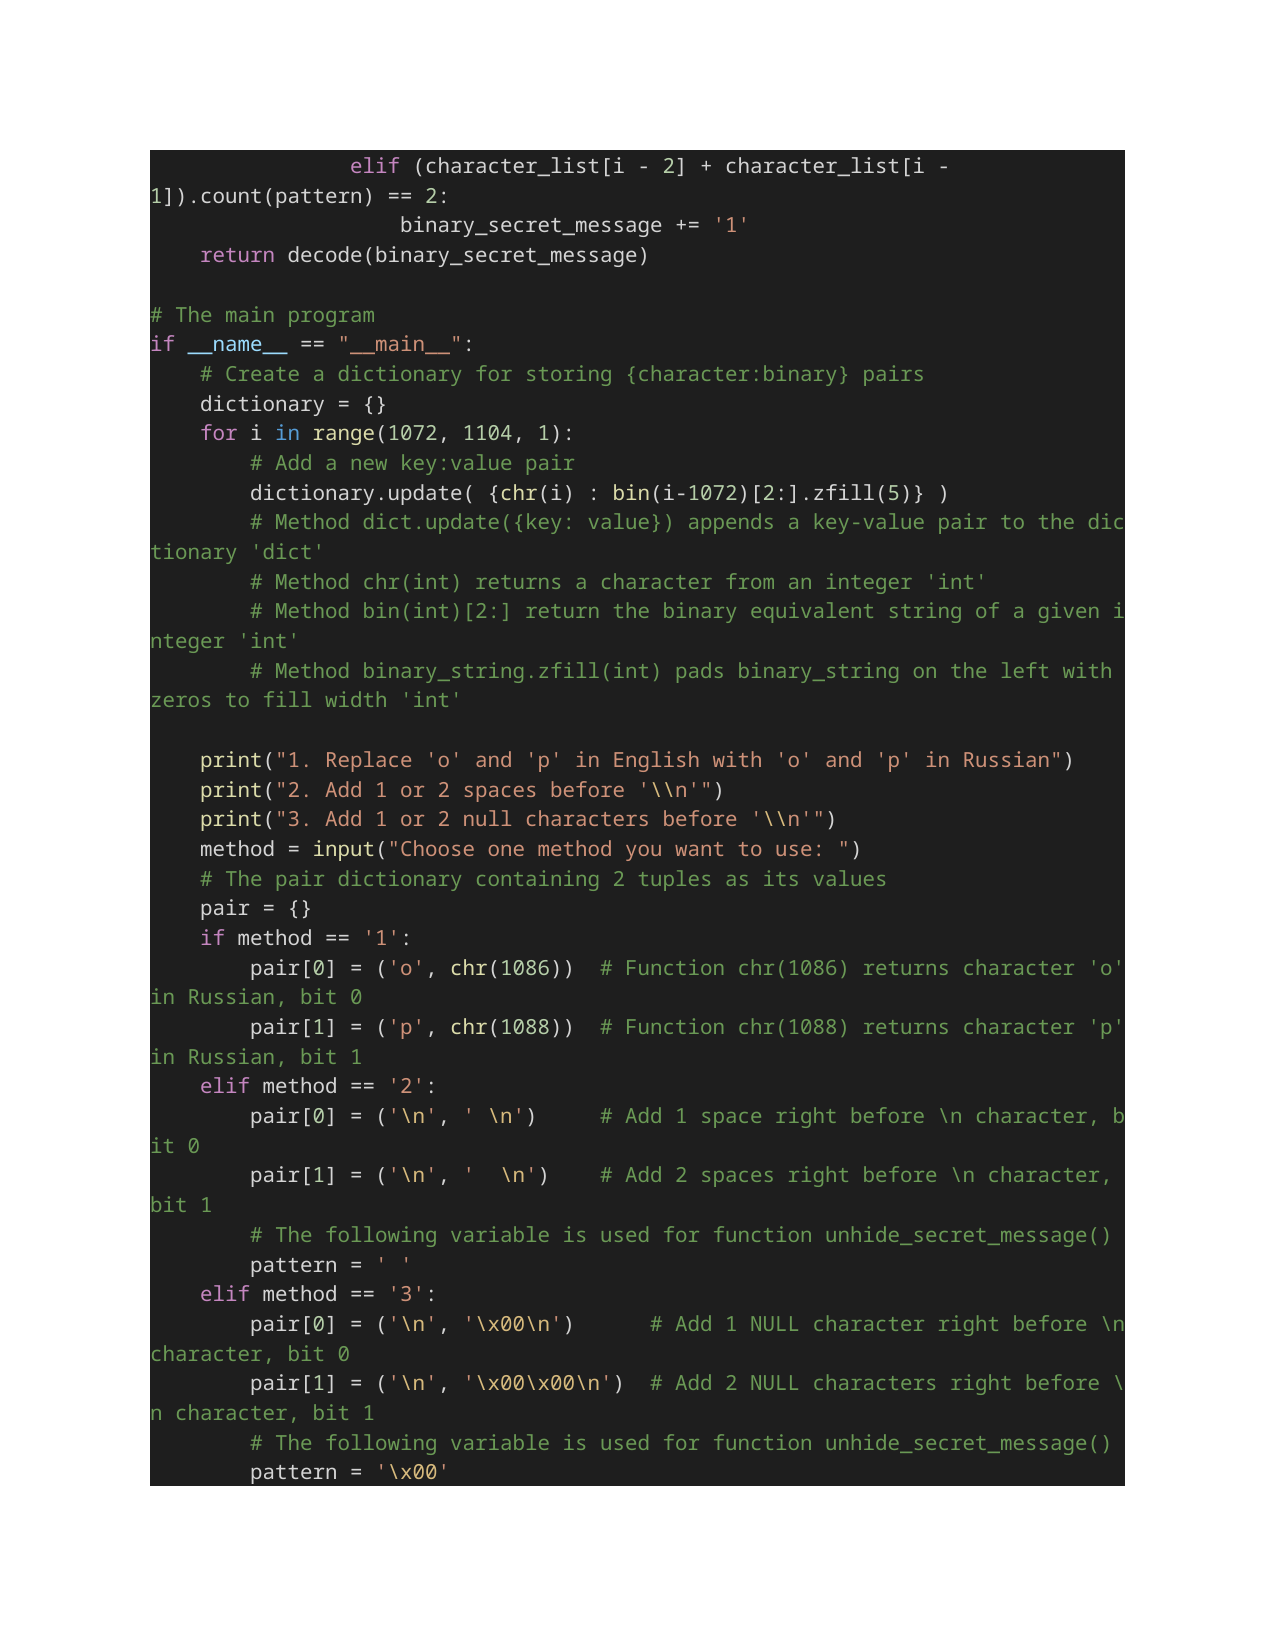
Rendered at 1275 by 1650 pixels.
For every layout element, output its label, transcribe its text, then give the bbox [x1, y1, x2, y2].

text # Method binary_string.zfill(int) pads binary_string on the left with zeros to fill width 'int' [150, 655, 1125, 714]
text binary_secret_message += '1' [150, 209, 1125, 239]
text pair = {} [150, 892, 1125, 922]
text for i in range(1072, 1104, 1): [150, 417, 1125, 447]
text pair[0] = ('\n', '\x00\n') # Add 1 NULL character right before \n character, bit 0 [150, 1308, 1125, 1367]
text pair[1] = ('\n', ' \n') # Add 2 spaces right before \n character, bit 1 [150, 1159, 1125, 1219]
text # Method bin(int)[2:] return the binary equivalent string of a given integer 'int' [150, 595, 1125, 655]
text pair[0] = ('o', chr(1086)) # Function chr(1086) returns character 'o' in Russian, bit 0 [150, 952, 1125, 1011]
text # The following variable is used for function unhide_secret_message() [150, 1427, 1125, 1456]
text elif (character_list[i - 2] + character_list[i - 1]).count(pattern) == 2: [150, 150, 1125, 209]
text # Add a new key:value pair [150, 447, 1125, 477]
text elif method == '2': [150, 1070, 1125, 1100]
text if method == '1': [150, 922, 1125, 952]
text print("1. Replace 'o' and 'p' in English with 'о' and 'р' in Russian") [150, 744, 1125, 773]
text elif method == '3': [150, 1278, 1125, 1308]
text print("3. Add 1 or 2 null characters before '\\n'") [150, 803, 1125, 833]
text # The pair dictionary containing 2 tuples as its values [150, 862, 1125, 892]
text # The main program [150, 298, 1125, 328]
text if __name__ == "__main__": [150, 328, 1125, 358]
text pair[1] = ('p', chr(1088)) # Function chr(1088) returns character 'p' in Russian, bit 1 [150, 1011, 1125, 1070]
text # Method chr(int) returns a character from an integer 'int' [150, 566, 1125, 595]
text dictionary = {} [150, 387, 1125, 417]
text pattern = ' ' [150, 1248, 1125, 1278]
text method = input("Choose one method you want to use: ") [150, 833, 1125, 862]
text pattern = '\x00' [150, 1456, 1125, 1486]
text print("2. Add 1 or 2 spaces before '\\n'") [150, 773, 1125, 803]
text pair[1] = ('\n', '\x00\x00\n') # Add 2 NULL characters right before \n character, bit 1 [150, 1367, 1125, 1427]
text return decode(binary_secret_message) [150, 239, 1125, 269]
text pair[0] = ('\n', ' \n') # Add 1 space right before \n character, bit 0 [150, 1100, 1125, 1159]
text # Method dict.update({key: value}) appends a key-value pair to the dictionary 'dict' [150, 506, 1125, 566]
text # Create a dictionary for storing {character:binary} pairs [150, 358, 1125, 387]
text dictionary.update( {chr(i) : bin(i-1072)[2:].zfill(5)} ) [150, 477, 1125, 506]
text # The following variable is used for function unhide_secret_message() [150, 1219, 1125, 1248]
